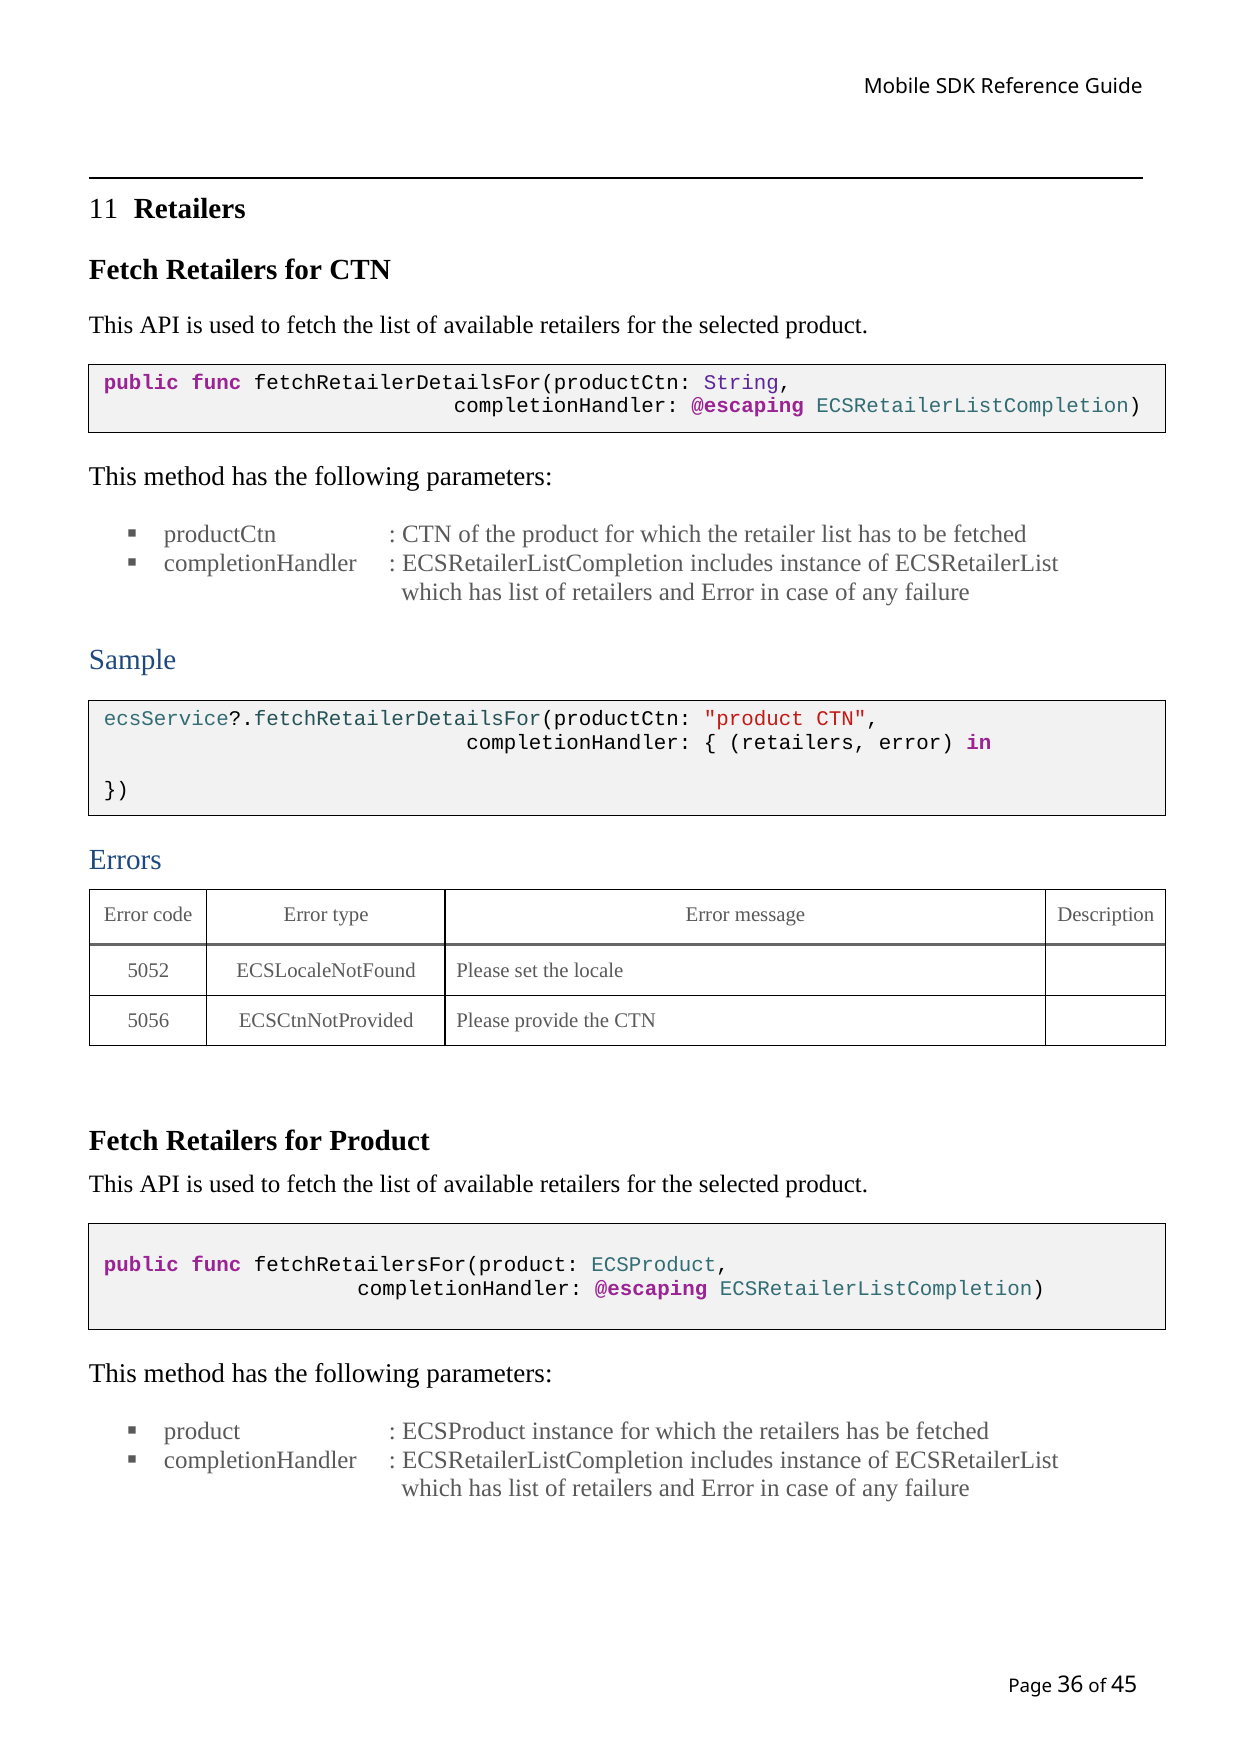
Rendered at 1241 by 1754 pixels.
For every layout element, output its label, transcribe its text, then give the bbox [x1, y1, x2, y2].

subtitle This method has the following parameters: [89, 1357, 1143, 1388]
table_header Error message [446, 890, 1045, 942]
text This API is used to fetch the list of available retailers for the selected product. [89, 310, 1143, 339]
subtitle Sample [89, 642, 1143, 676]
list completionHandler : ECSRetailerListCompletion includes instance of ECSRetailerList [126, 1445, 1143, 1473]
subtitle This method has the following parameters: [89, 460, 1143, 491]
text Fetch Retailers for CTN [89, 252, 1143, 285]
text which has list of retailers and Error in case of any failure [389, 577, 1143, 606]
table_cell Please set the locale [446, 946, 1045, 994]
subtitle Retailers [89, 179, 1143, 225]
table_header Error code [90, 890, 206, 942]
list productCtn : CTN of the product for which the retailer list has to be fetched [126, 519, 1143, 548]
table_cell Please provide the CTN [446, 996, 1045, 1045]
list product : ECSProduct instance for which the retailers has be fetched [126, 1416, 1143, 1445]
table_cell [1046, 996, 1165, 1045]
table_cell ECSLocaleNotFound [207, 946, 444, 994]
table_header Error type [207, 890, 444, 942]
subtitle Errors [89, 842, 1143, 876]
text Fetch Retailers for Product [89, 1123, 1143, 1157]
text which has list of retailers and Error in case of any failure [314, 1473, 1143, 1502]
table_cell [1046, 946, 1165, 994]
text This API is used to fetch the list of available retailers for the selected product. [89, 1169, 1143, 1198]
table_cell ECSCtnNotProvided [207, 996, 444, 1045]
table_cell 5056 [90, 996, 206, 1045]
list completionHandler : ECSRetailerListCompletion includes instance of ECSRetailerList [126, 548, 1143, 577]
table_cell 5052 [90, 946, 206, 994]
table_header Description [1046, 890, 1165, 942]
